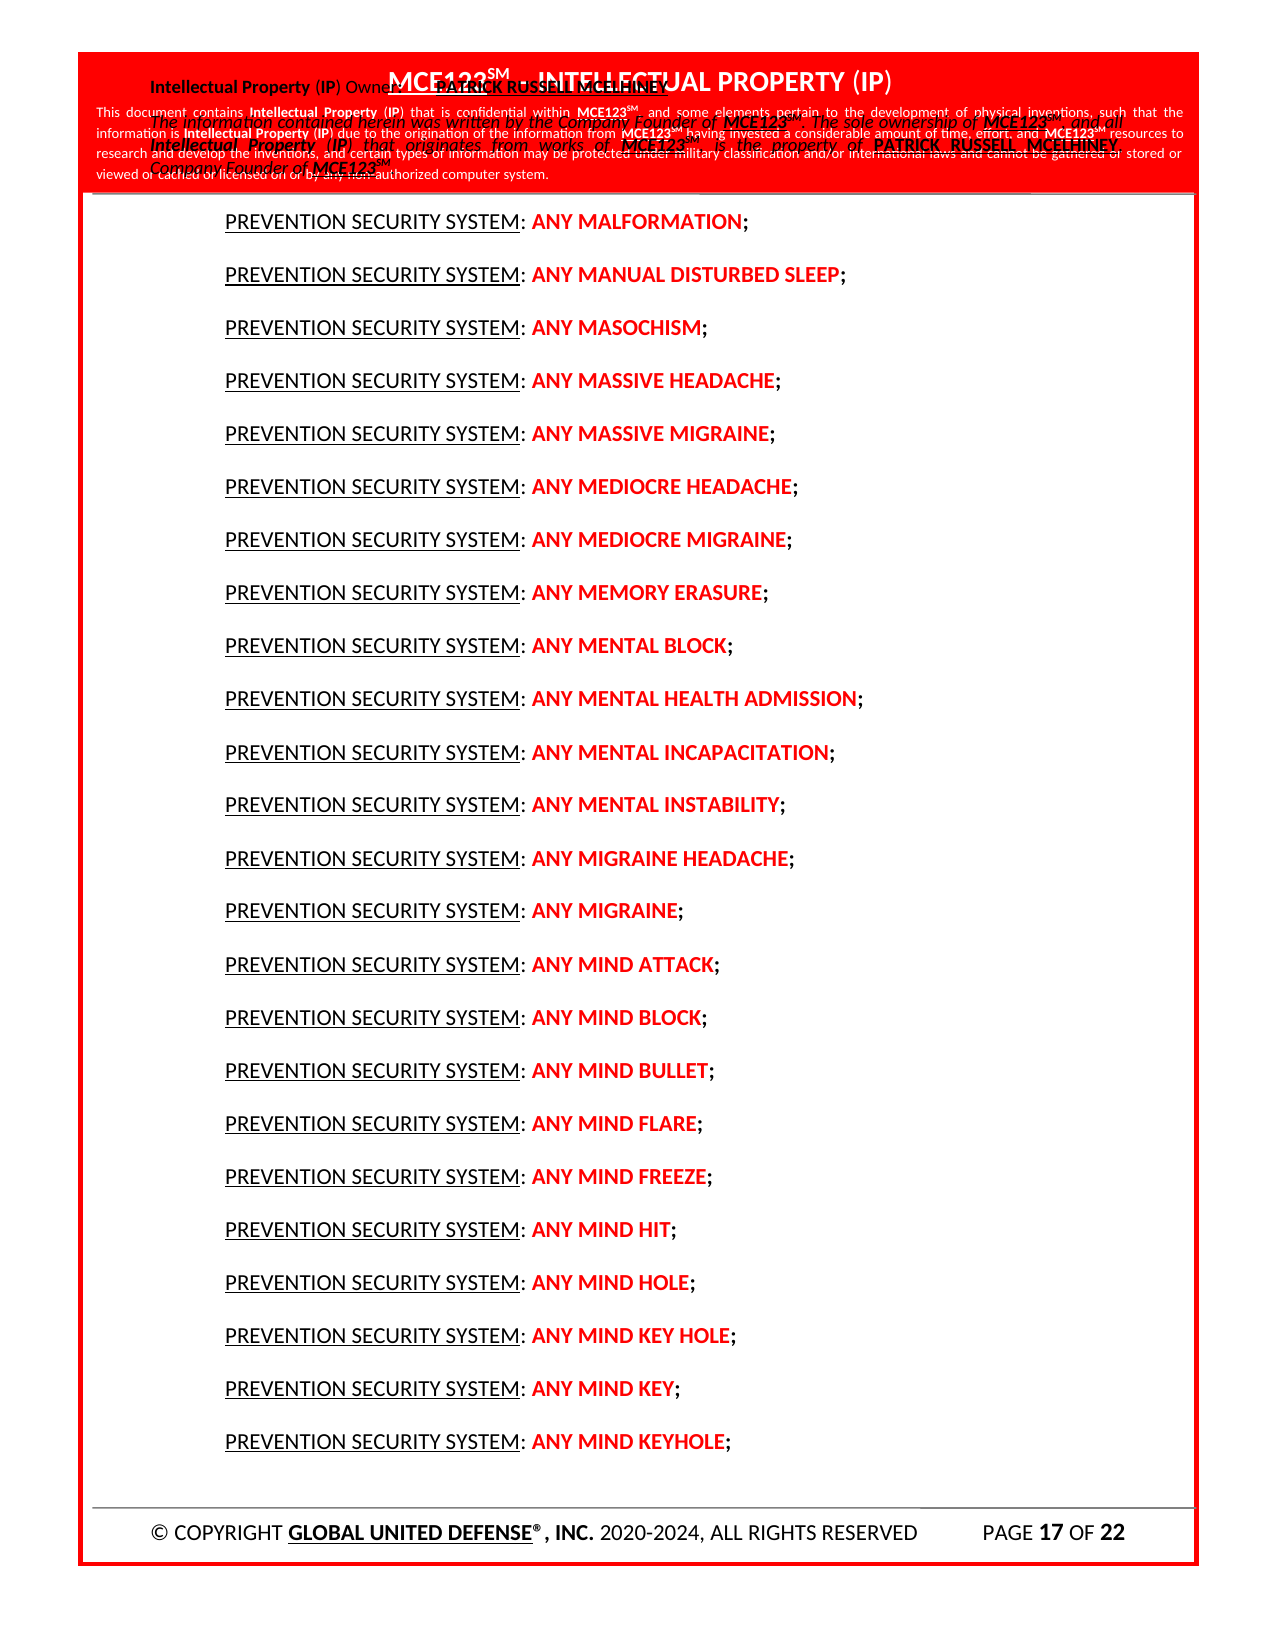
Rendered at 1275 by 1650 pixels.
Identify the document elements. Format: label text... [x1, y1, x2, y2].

text PREVENTION SECURITY SYSTEM: ANY MEDIOCRE HEADACHE; [225, 472, 1125, 501]
text PREVENTION SECURITY SYSTEM: ANY MEMORY ERASURE; [225, 578, 1125, 607]
text PREVENTION SECURITY SYSTEM: ANY MIND FLARE; [225, 1109, 1125, 1137]
text PREVENTION SECURITY SYSTEM: ANY MIND KEY HOLE; [225, 1321, 1125, 1349]
text PREVENTION SECURITY SYSTEM: ANY MANUAL DISTURBED SLEEP; [225, 260, 1125, 288]
text PREVENTION SECURITY SYSTEM: ANY MIND BULLET; [225, 1056, 1125, 1084]
text PREVENTION SECURITY SYSTEM: ANY MIND HOLE; [225, 1268, 1125, 1296]
text PREVENTION SECURITY SYSTEM: ANY MIGRAINE; [225, 897, 1125, 925]
text PREVENTION SECURITY SYSTEM: ANY MENTAL BLOCK; [225, 632, 1125, 659]
text PREVENTION SECURITY SYSTEM: ANY MASSIVE MIGRAINE; [225, 419, 1125, 447]
text PREVENTION SECURITY SYSTEM: ANY MIND ATTACK; [225, 950, 1125, 978]
text PREVENTION SECURITY SYSTEM: ANY MENTAL INSTABILITY; [225, 791, 1125, 819]
text PREVENTION SECURITY SYSTEM: ANY MEDIOCRE MIGRAINE; [225, 526, 1125, 553]
text PREVENTION SECURITY SYSTEM: ANY MIND BLOCK; [225, 1003, 1125, 1031]
text PREVENTION SECURITY SYSTEM: ANY MASOCHISM; [225, 313, 1125, 341]
text PREVENTION SECURITY SYSTEM: ANY MENTAL HEALTH ADMISSION; [225, 684, 1125, 713]
text PREVENTION SECURITY SYSTEM: ANY MIND FREEZE; [225, 1162, 1125, 1190]
text PREVENTION SECURITY SYSTEM: ANY MIND HIT; [225, 1215, 1125, 1243]
text PREVENTION SECURITY SYSTEM: ANY MIND KEYHOLE; [225, 1427, 1125, 1455]
text PREVENTION SECURITY SYSTEM: ANY MENTAL INCAPACITATION; [225, 738, 1125, 766]
text PREVENTION SECURITY SYSTEM: ANY MIND KEY; [225, 1374, 1125, 1402]
text PREVENTION SECURITY SYSTEM: ANY MALFORMATION; [225, 207, 1125, 235]
text PREVENTION SECURITY SYSTEM: ANY MIGRAINE HEADACHE; [225, 844, 1125, 872]
text PREVENTION SECURITY SYSTEM: ANY MASSIVE HEADACHE; [225, 366, 1125, 394]
